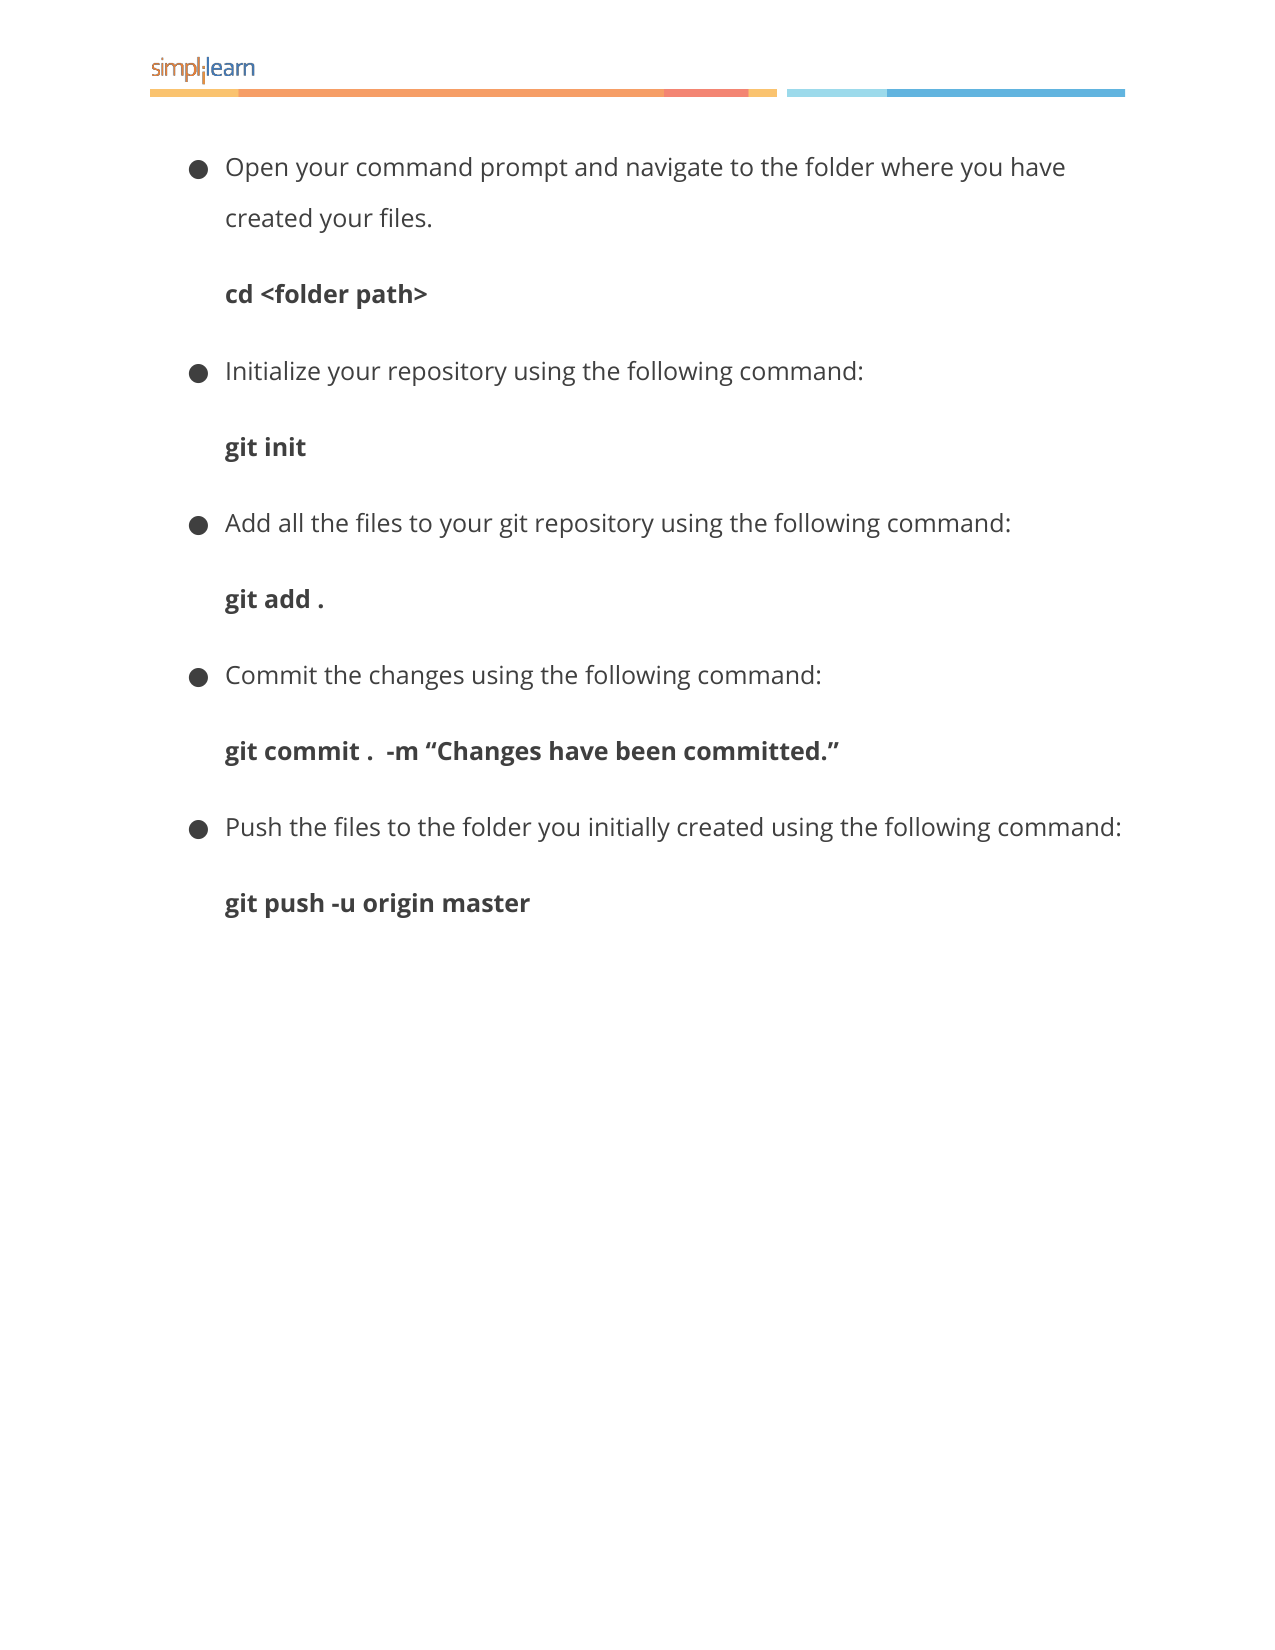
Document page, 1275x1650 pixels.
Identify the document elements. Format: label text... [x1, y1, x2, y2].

list Add all the files to your git repository using the following command: [187, 505, 1125, 539]
list Commit the changes using the following command: [187, 657, 1125, 691]
text git init [225, 429, 1125, 463]
list Open your command prompt and navigate to the folder where you have created your files. [187, 150, 1125, 235]
list Push the files to the folder you initially created using the following command: [187, 809, 1125, 843]
list Initialize your repository using the following command: [187, 353, 1125, 387]
picture [150, 52, 1125, 97]
text git commit . -m “Changes have been committed.” [225, 733, 1125, 767]
text git add . [150, 581, 1125, 615]
text git push -u origin master [150, 885, 1125, 919]
text cd <folder path> [150, 277, 1125, 311]
